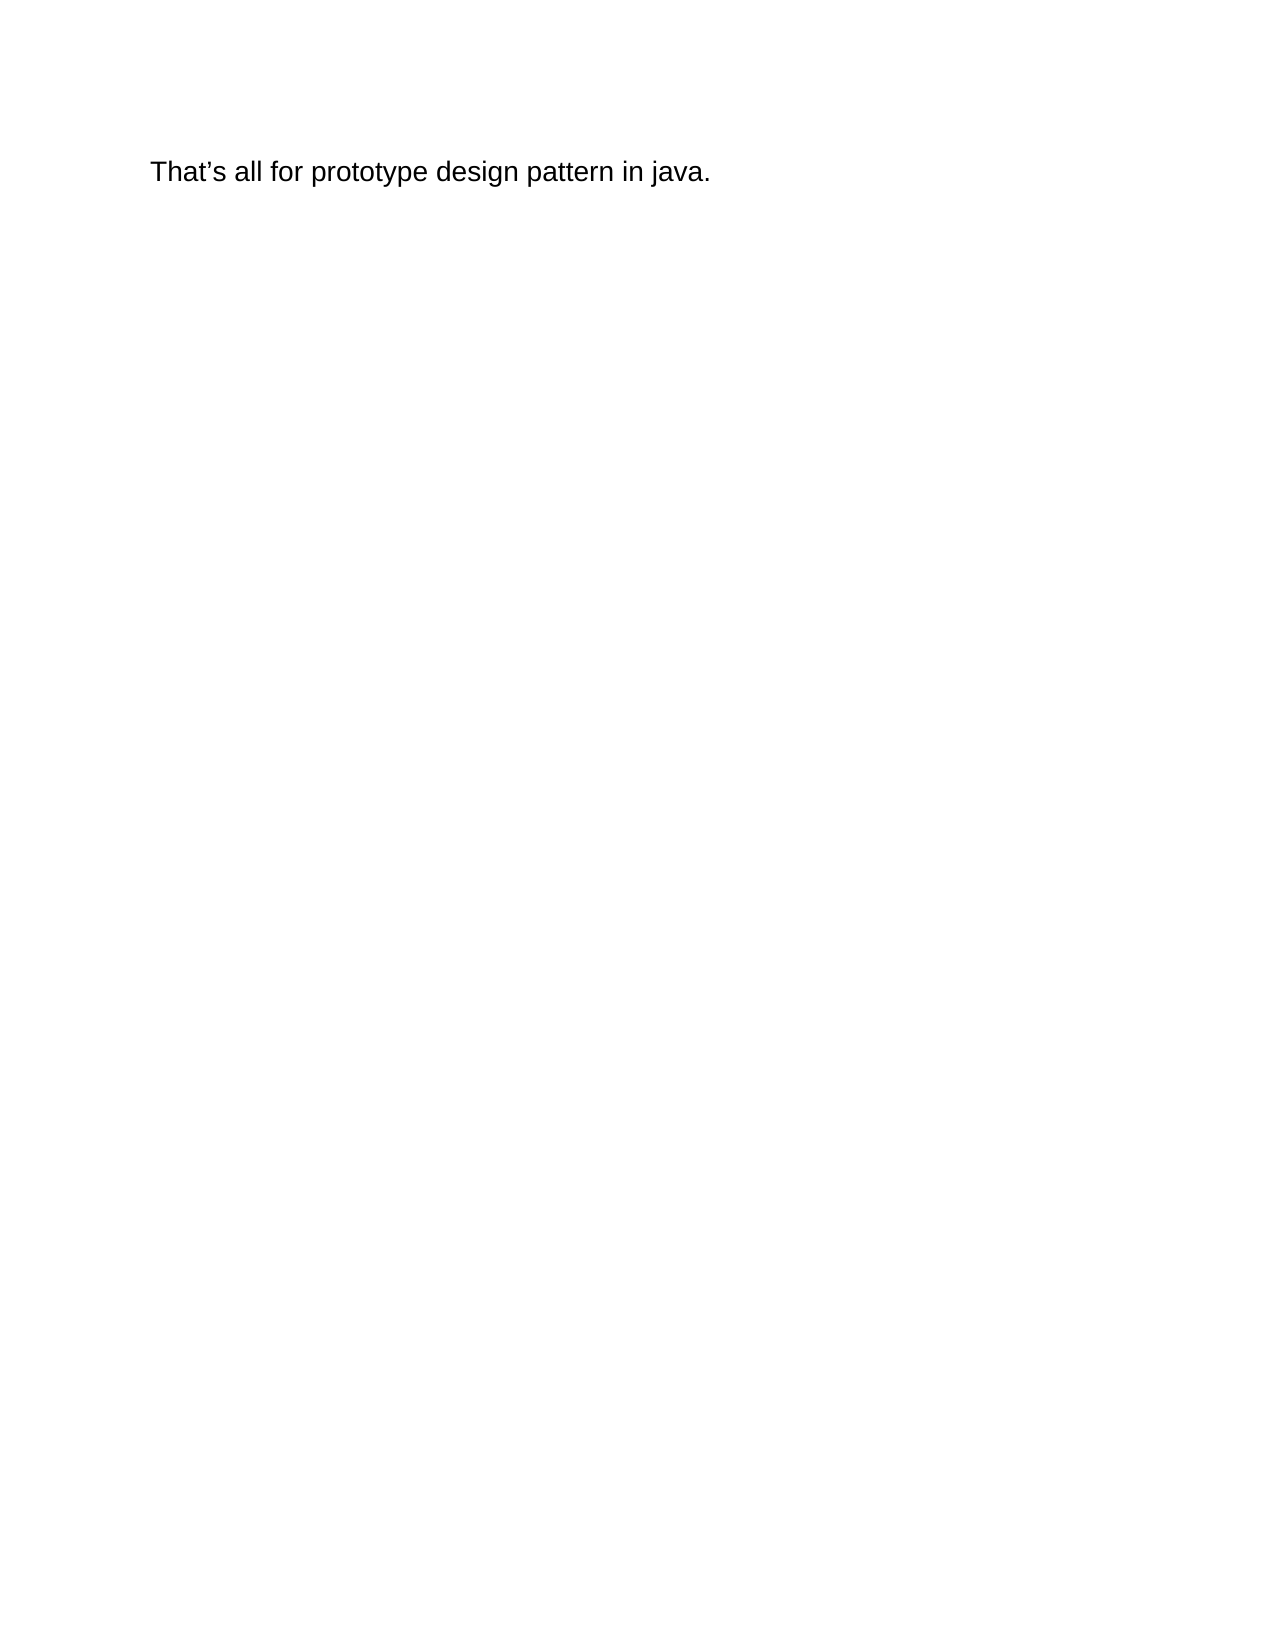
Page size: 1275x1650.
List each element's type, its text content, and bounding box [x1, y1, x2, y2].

text That’s all for prototype design pattern in java. [150, 150, 1125, 187]
